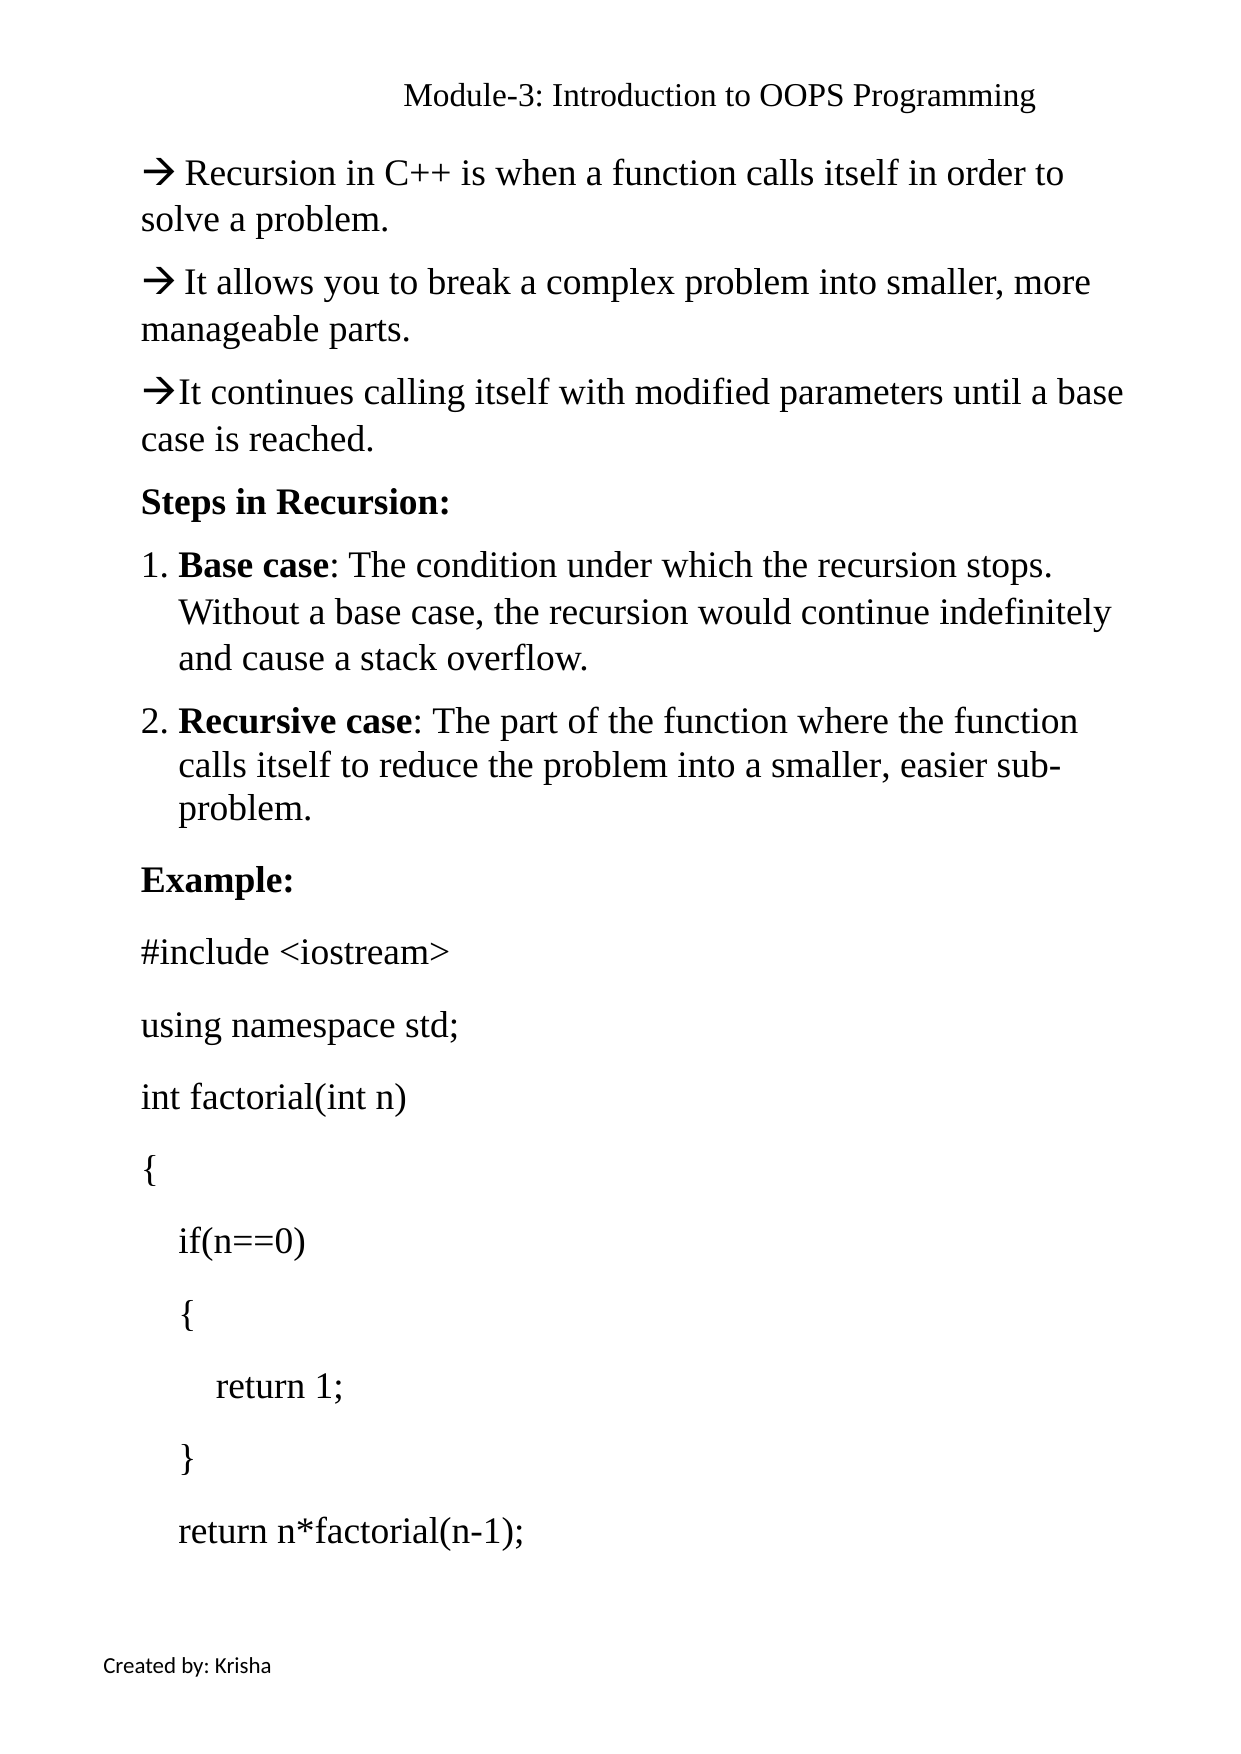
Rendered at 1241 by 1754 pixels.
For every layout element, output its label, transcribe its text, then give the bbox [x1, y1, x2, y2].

text Steps in Recursion: [141, 479, 1134, 522]
text Example: [141, 857, 1134, 901]
text } [141, 1436, 1134, 1479]
text { [141, 1147, 1134, 1190]
text { [141, 1291, 1134, 1334]
list Recursive case: The part of the function where the function calls itself to reduce the problem into a smaller, easier sub-problem. [141, 699, 1134, 828]
text #include <iostream> [141, 930, 1134, 973]
text Recursion in C++ is when a function calls itself in order to solve a problem. [141, 150, 1134, 240]
text if(n==0) [141, 1219, 1134, 1262]
text using namespace std; [141, 1002, 1134, 1045]
text int factorial(int n) [141, 1074, 1134, 1117]
text It continues calling itself with modified parameters until a base case is reached. [141, 369, 1134, 459]
list Base case: The condition under which the recursion stops. Without a base case, the recursion would continue indefinitely and cause a stack overflow. [141, 543, 1134, 679]
text It allows you to break a complex problem into smaller, more manageable parts. [141, 260, 1134, 349]
text return 1; [141, 1363, 1134, 1407]
text return n*factorial(n-1); [141, 1508, 1134, 1551]
